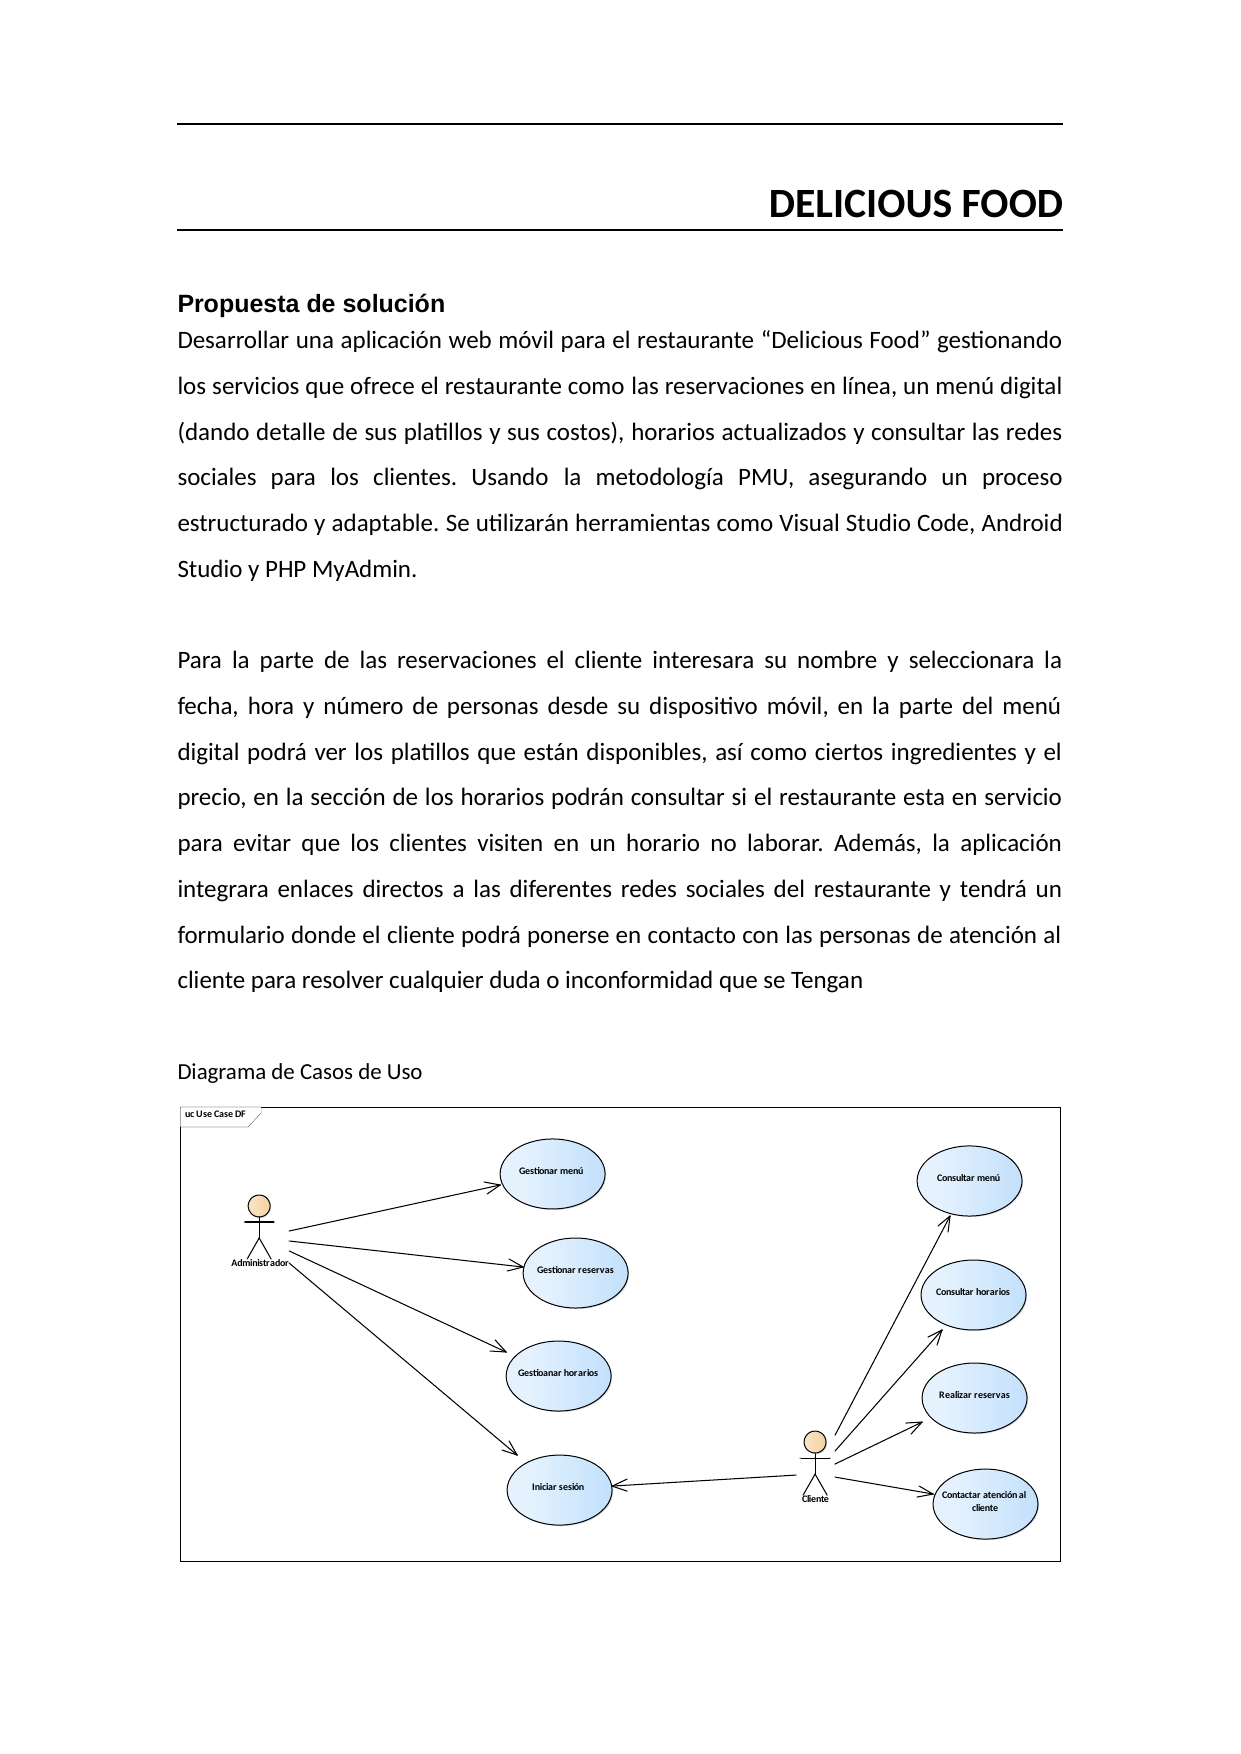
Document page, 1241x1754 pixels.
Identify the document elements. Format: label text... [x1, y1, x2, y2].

subtitle Propuesta de solución [177, 289, 1063, 318]
text Diagrama de Casos de Uso [177, 1057, 1063, 1085]
text Para la parte de las reservaciones el cliente interesara su nombre y seleccionara la fecha, hora y número de personas desde su dispositivo móvil, en la parte del menú digital podrá ver los platillos que están disponibles, así como ciertos ingredientes y el precio, en la sección de los horarios podrán consultar si el restaurante esta en servicio para evitar que los clientes visiten en un horario no laborar. Además, la aplicación integrara enlaces directos a las diferentes redes sociales del restaurante y tendrá un formulario donde el cliente podrá ponerse en contacto con las personas de atención al cliente para resolver cualquier duda o inconformidad que se Tengan [177, 644, 1063, 995]
text Desarrollar una aplicación web móvil para el restaurante “Delicious Food” gestionando los servicios que ofrece el restaurante como las reservaciones en línea, un menú digital (dando detalle de sus platillos y sus costos), horarios actualizados y consultar las redes sociales para los clientes. Usando la metodología PMU, asegurando un proceso estructurado y adaptable. Se utilizarán herramientas como Visual Studio Code, Android Studio y PHP MyAdmin. [177, 324, 1063, 583]
